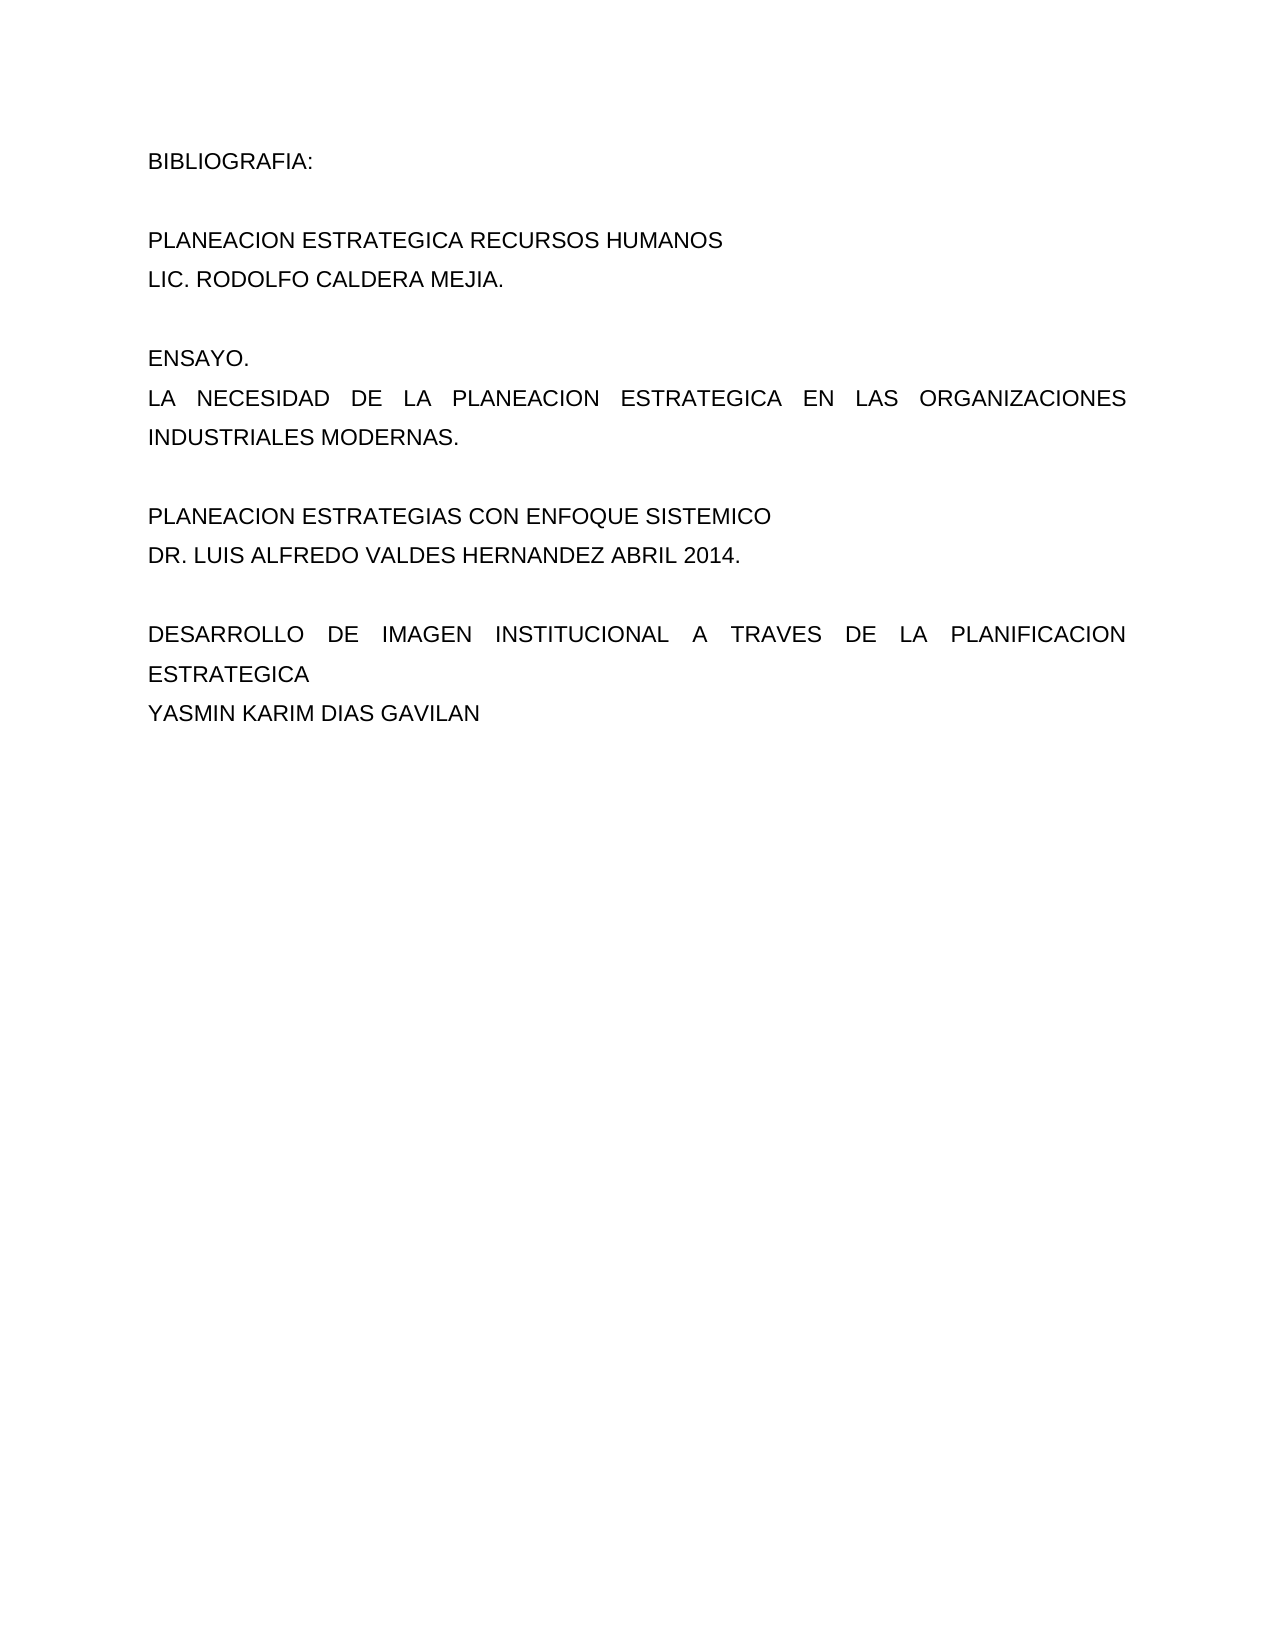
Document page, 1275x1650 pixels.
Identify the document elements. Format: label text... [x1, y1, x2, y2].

text ENSAYO. [148, 345, 1127, 371]
text YASMIN KARIM DIAS GAVILAN [148, 700, 1127, 727]
text LIC. RODOLFO CALDERA MEJIA. [148, 266, 1127, 292]
text DR. LUIS ALFREDO VALDES HERNANDEZ ABRIL 2014. [148, 542, 1127, 569]
text DESARROLLO DE IMAGEN INSTITUCIONAL A TRAVES DE LA PLANIFICACION ESTRATEGICA [148, 621, 1127, 687]
text PLANEACION ESTRATEGICA RECURSOS HUMANOS [148, 227, 1127, 253]
text BIBLIOGRAFIA: [148, 148, 1127, 174]
text LA NECESIDAD DE LA PLANEACION ESTRATEGICA EN LAS ORGANIZACIONES INDUSTRIALES MODERNAS. [148, 384, 1127, 450]
text PLANEACION ESTRATEGIAS CON ENFOQUE SISTEMICO [148, 503, 1127, 529]
